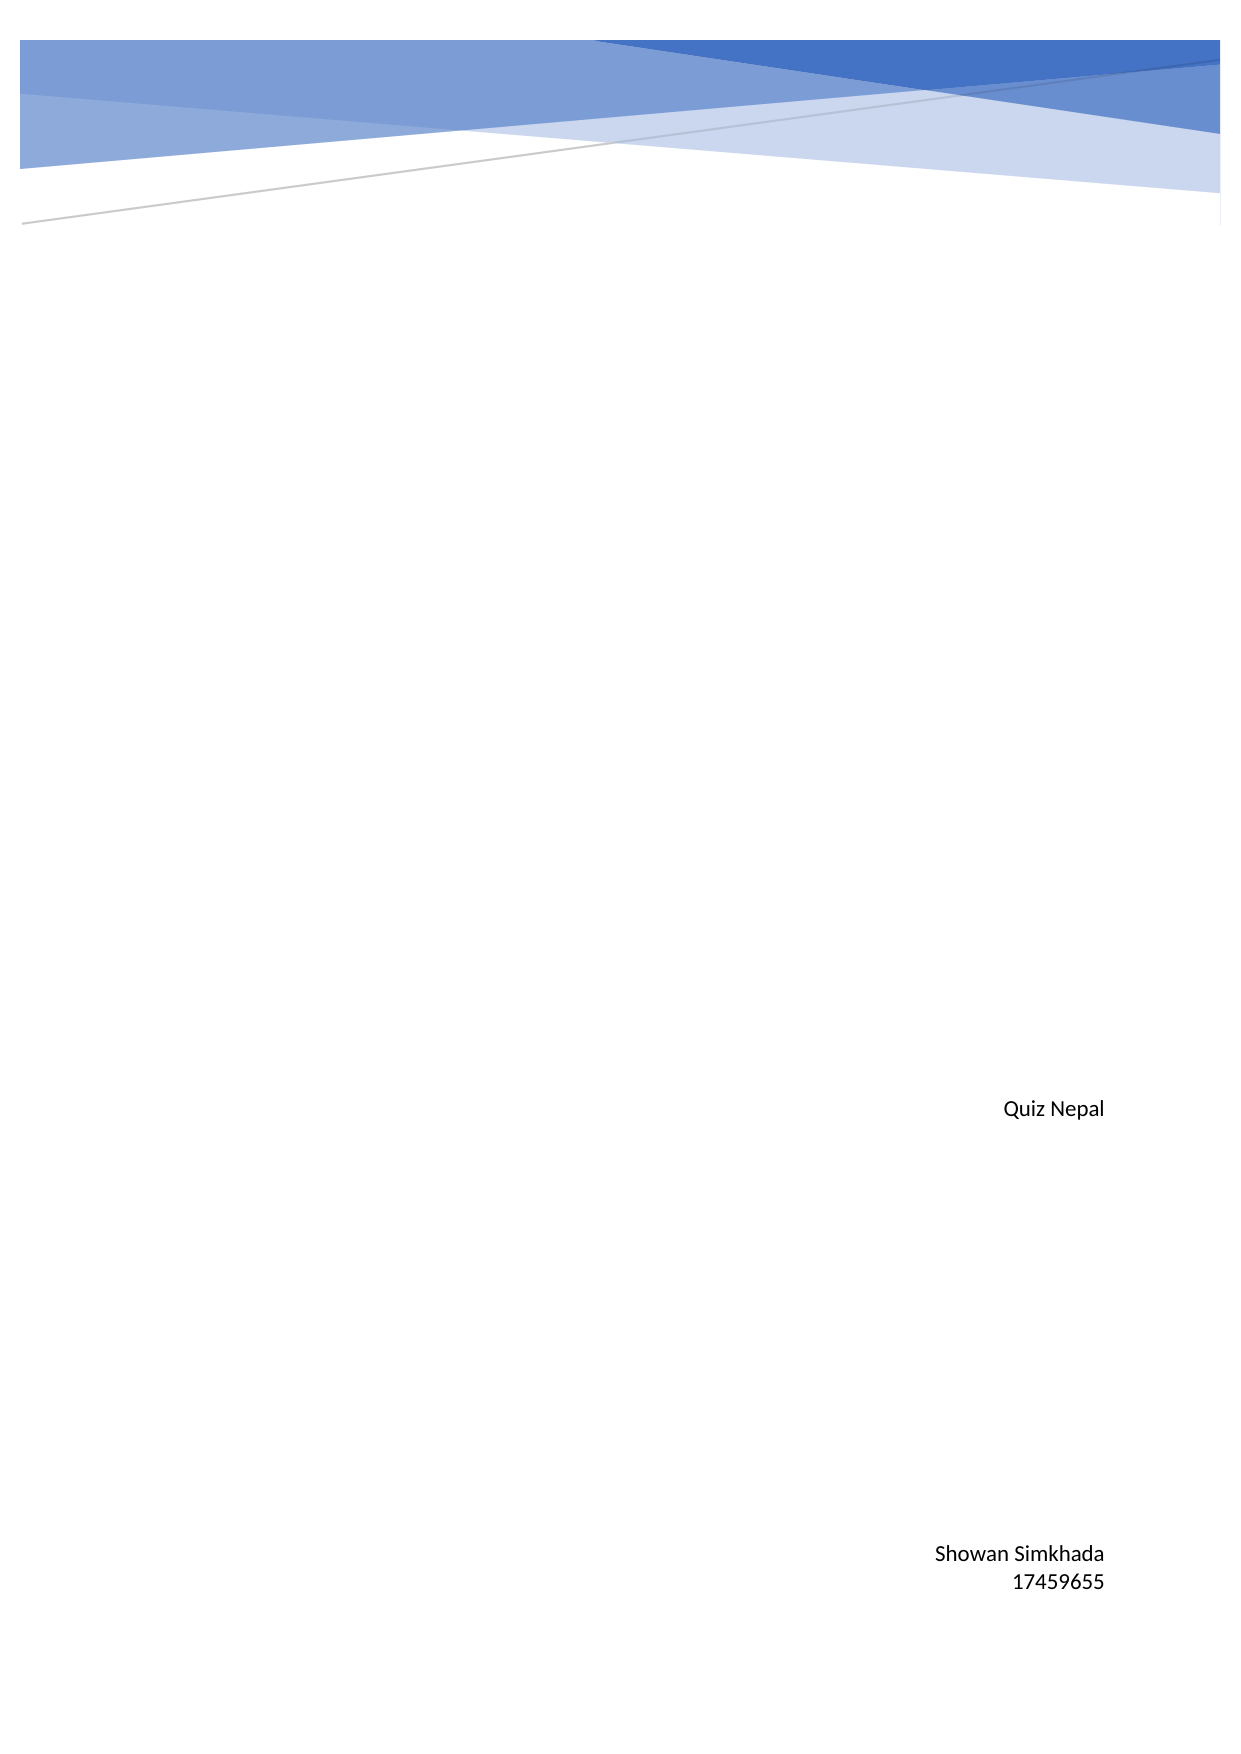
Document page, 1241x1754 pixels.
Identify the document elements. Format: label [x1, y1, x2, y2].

picture [20, 40, 1221, 240]
